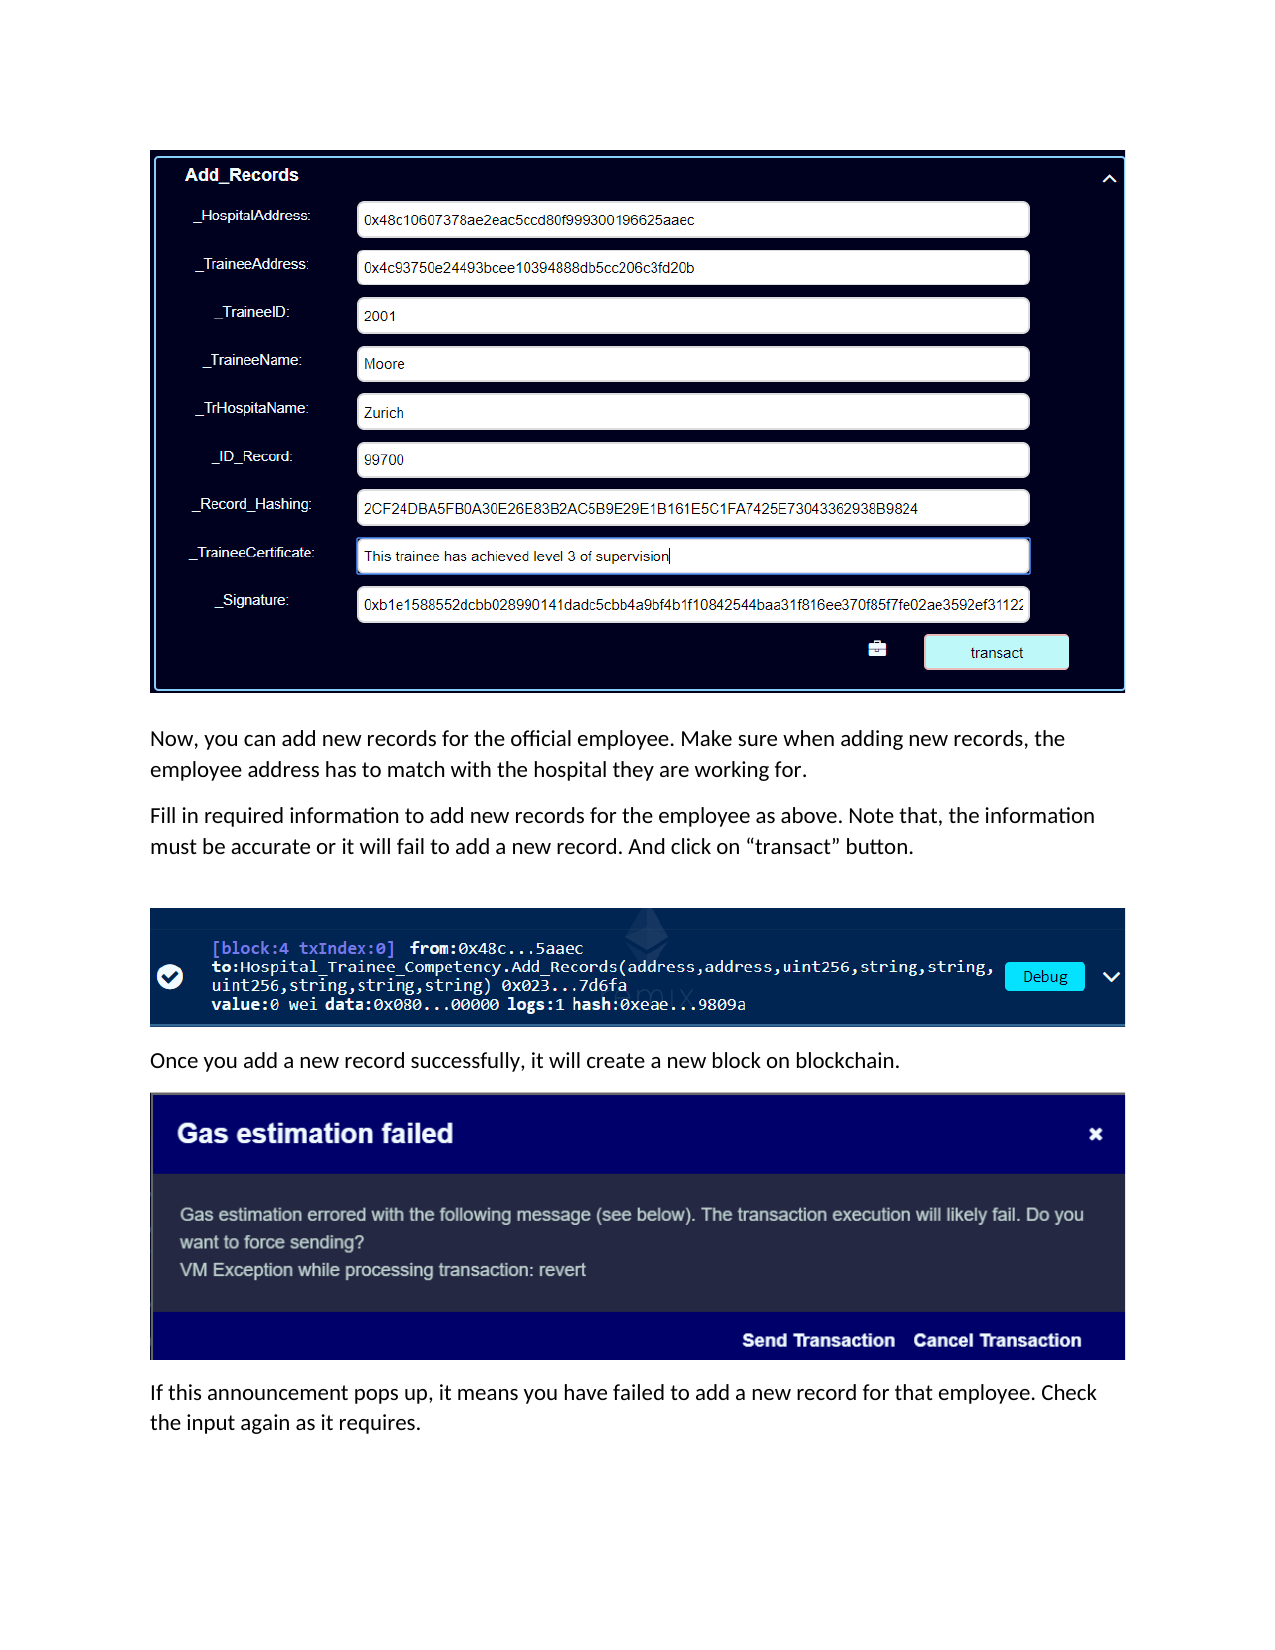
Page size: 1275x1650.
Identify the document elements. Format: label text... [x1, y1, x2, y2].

picture [150, 150, 1125, 693]
picture [150, 908, 1125, 1027]
text Now, you can add new records for the official employee. Make sure when adding new records, the employee address has to match with the hospital they are working for. [150, 693, 1125, 783]
picture [150, 1092, 1125, 1360]
text Fill in required information to add new records for the employee as above. Note that, the information must be accurate or it will fail to add a new record. And click on “transact” button. [150, 802, 1125, 890]
text Once you add a new record successfully, it will create a new block on blockchain. [150, 1046, 1125, 1074]
text If this announcement pops up, it means you have failed to add a new record for that employee. Check the input again as it requires. [150, 1378, 1125, 1436]
